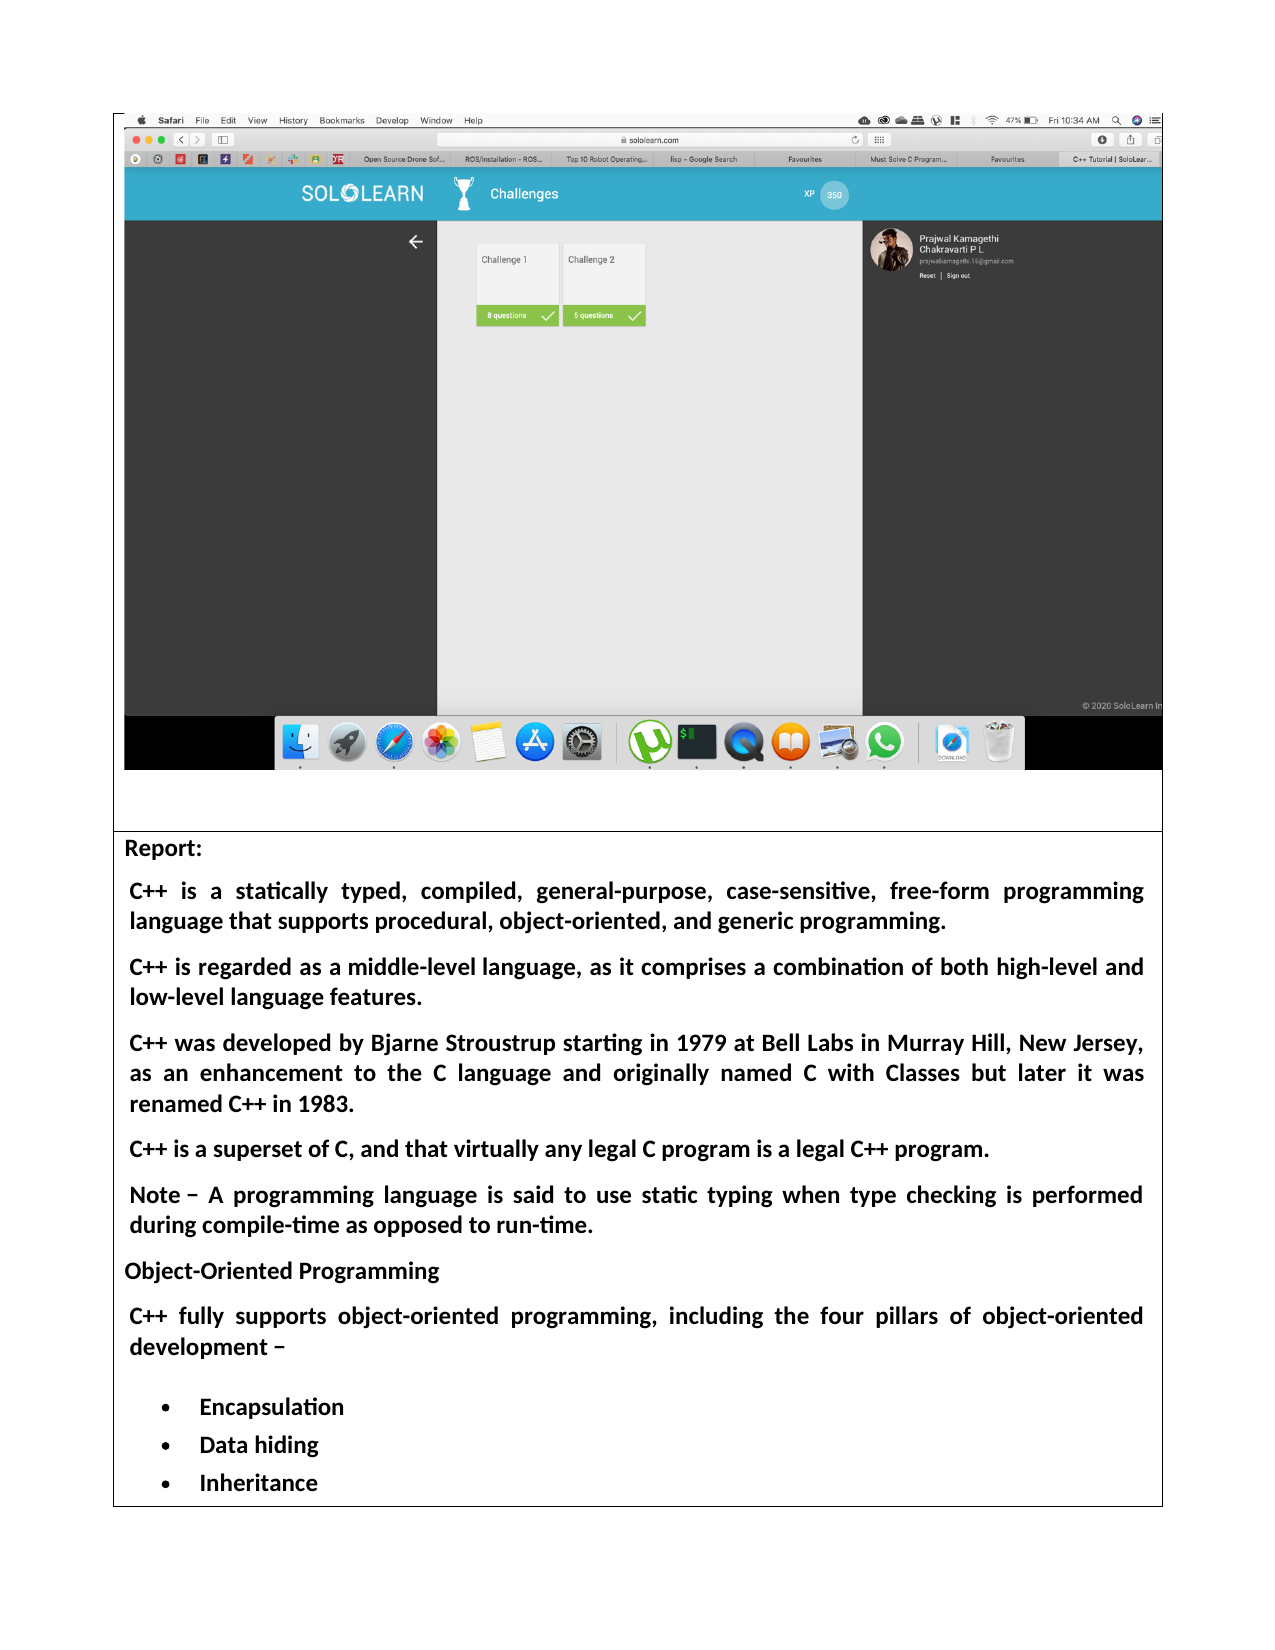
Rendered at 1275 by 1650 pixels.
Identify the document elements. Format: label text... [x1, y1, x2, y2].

picture [124, 113, 1162, 770]
table_cell Image of session [114, 114, 1162, 831]
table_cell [114, 832, 1162, 1506]
